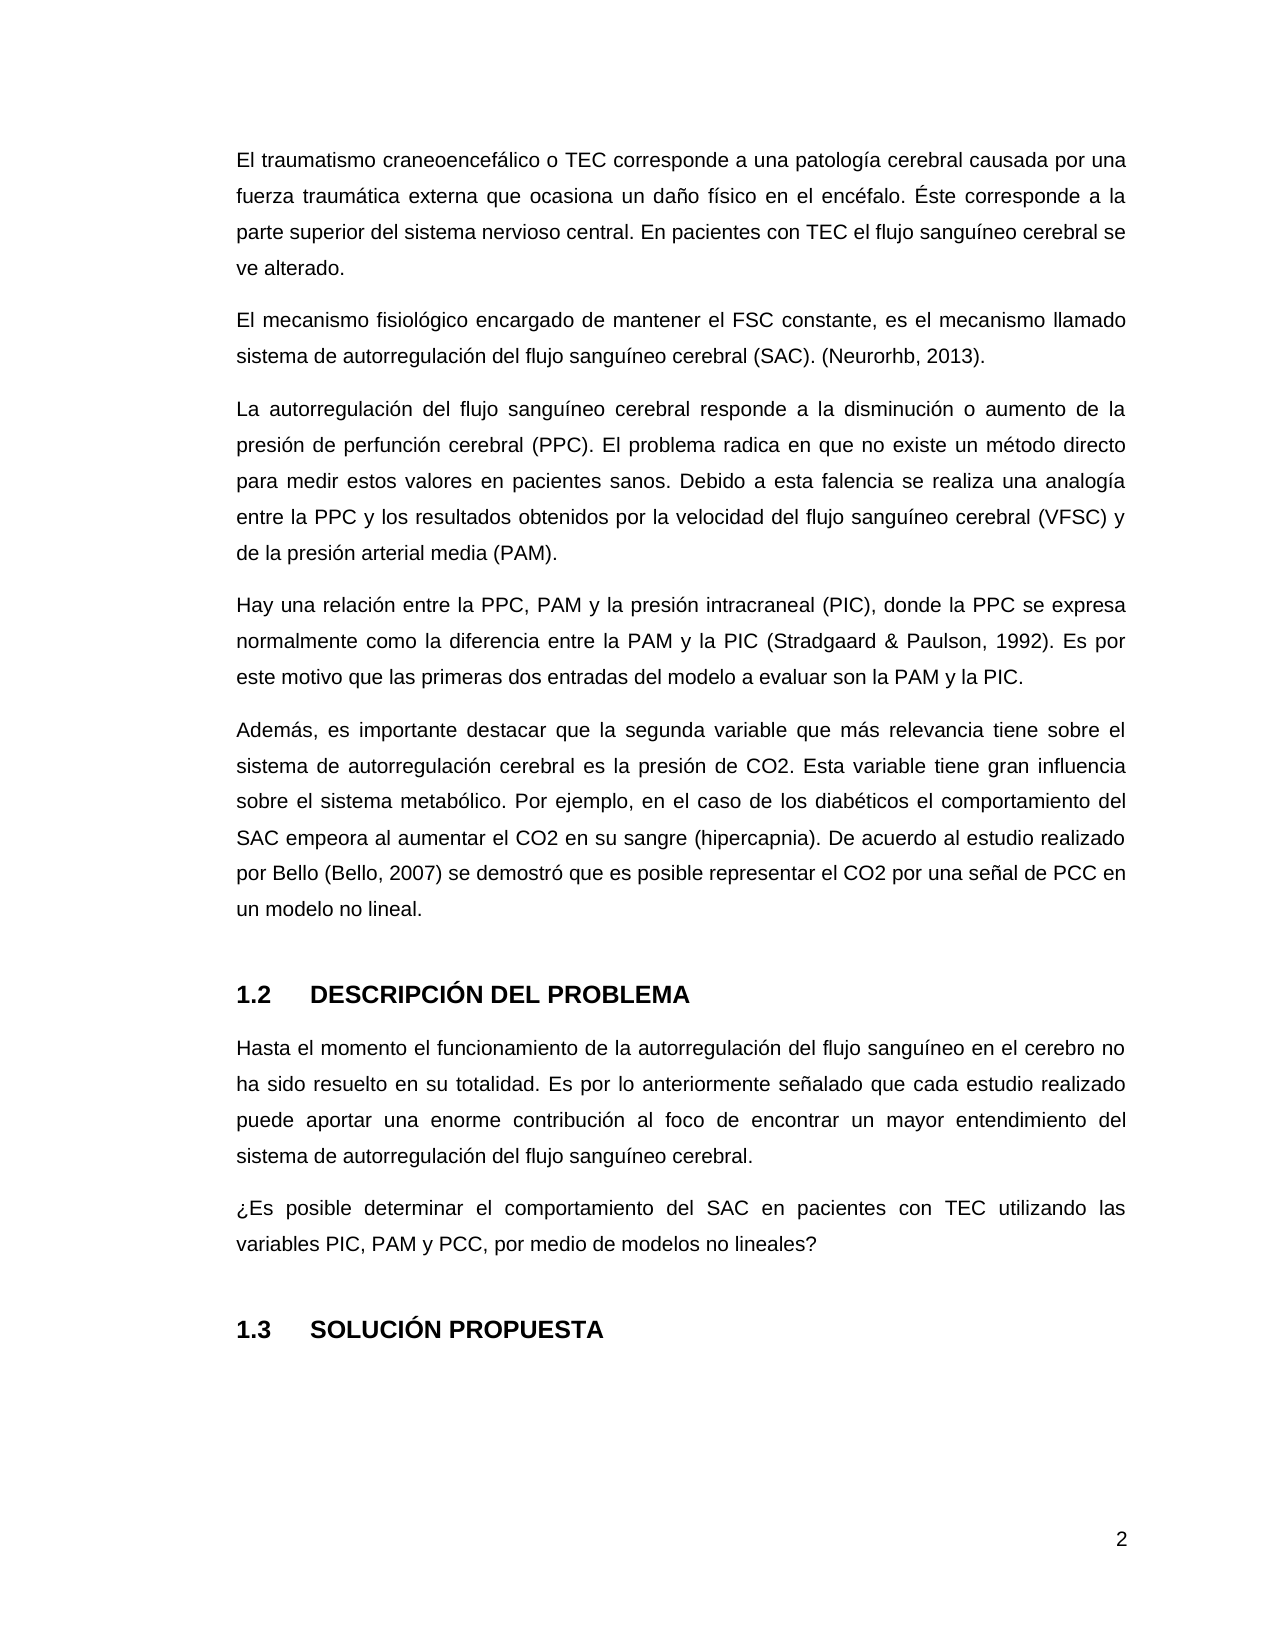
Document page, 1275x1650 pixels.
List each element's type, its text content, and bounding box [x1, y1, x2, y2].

text El mecanismo fisiológico encargado de mantener el FSC constante, es el mecanismo llamado sistema de autorregulación del flujo sanguíneo cerebral (SAC). (Neurorhb, 2013). [236, 308, 1127, 368]
text ¿Es posible determinar el comportamiento del SAC en pacientes con TEC utilizando las variables PIC, PAM y PCC, por medio de modelos no lineales? [236, 1196, 1127, 1256]
subtitle SOLUCIÓN PROPUESTA [236, 1315, 1127, 1343]
text Hay una relación entre la PPC, PAM y la presión intracraneal (PIC), donde la PPC se expresa normalmente como la diferencia entre la PAM y la PIC (Stradgaard & Paulson, 1992). Es por este motivo que las primeras dos entradas del modelo a evaluar son la PAM y la PIC. [236, 593, 1127, 689]
text Hasta el momento el funcionamiento de la autorregulación del flujo sanguíneo en el cerebro no ha sido resuelto en su totalidad. Es por lo anteriormente señalado que cada estudio realizado puede aportar una enorme contribución al foco de encontrar un mayor entendimiento del sistema de autorregulación del flujo sanguíneo cerebral. [236, 1036, 1127, 1167]
text Además, es importante destacar que la segunda variable que más relevancia tiene sobre el sistema de autorregulación cerebral es la presión de CO2. Esta variable tiene gran influencia sobre el sistema metabólico. Por ejemplo, en el caso de los diabéticos el comportamiento del SAC empeora al aumentar el CO2 en su sangre (hipercapnia). De acuerdo al estudio realizado por Bello (Bello, 2007) se demostró que es posible representar el CO2 por una señal de PCC en un modelo no lineal. [236, 717, 1127, 921]
text La autorregulación del flujo sanguíneo cerebral responde a la disminución o aumento de la presión de perfunción cerebral (PPC). El problema radica en que no existe un método directo para medir estos valores en pacientes sanos. Debido a esta falencia se realiza una analogía entre la PPC y los resultados obtenidos por la velocidad del flujo sanguíneo cerebral (VFSC) y de la presión arterial media (PAM). [236, 397, 1127, 564]
text El traumatismo craneoencefálico o TEC corresponde a una patología cerebral causada por una fuerza traumática externa que ocasiona un daño físico en el encéfalo. Éste corresponde a la parte superior del sistema nervioso central. En pacientes con TEC el flujo sanguíneo cerebral se ve alterado. [236, 148, 1127, 279]
subtitle DESCRIPCIÓN DEL PROBLEMA [236, 980, 1127, 1009]
